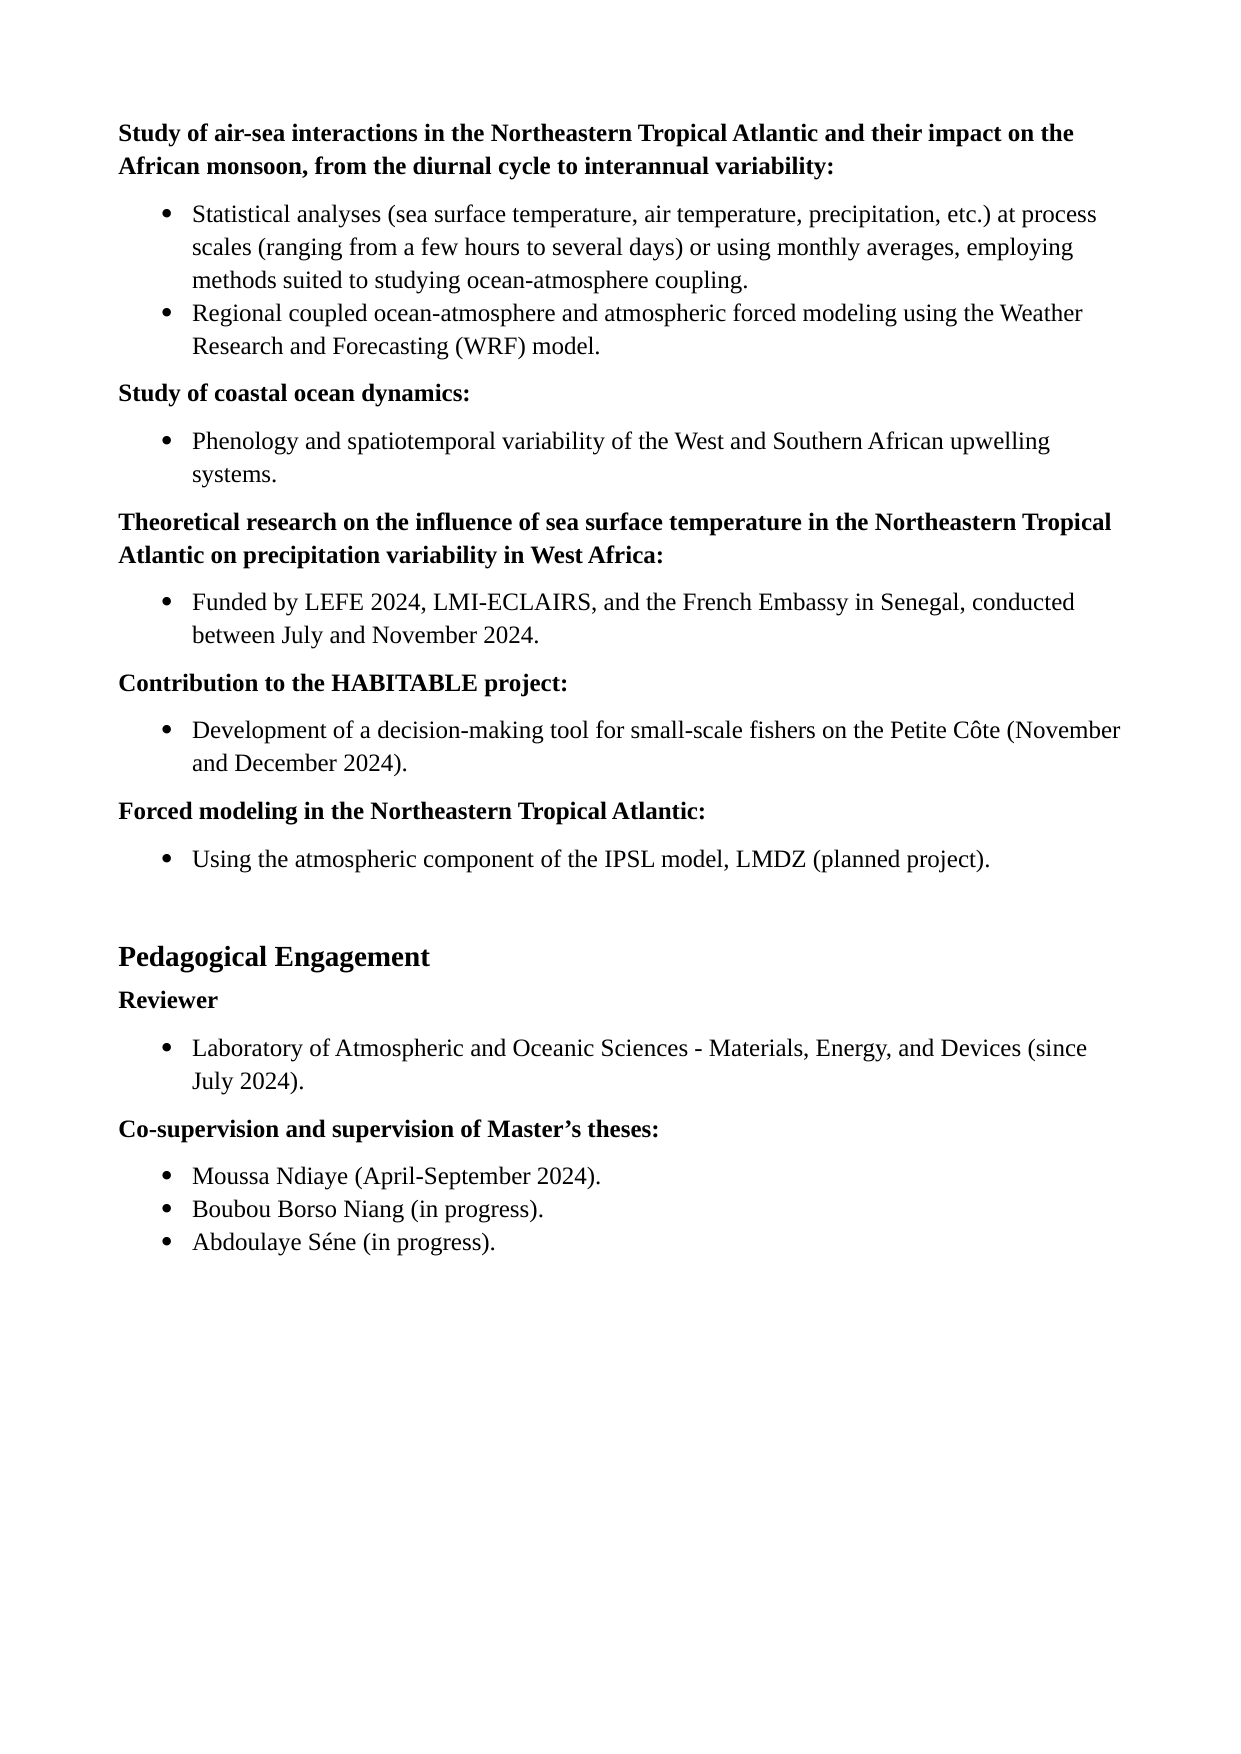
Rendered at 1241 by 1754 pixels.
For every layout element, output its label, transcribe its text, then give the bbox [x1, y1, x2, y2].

list Using the atmospheric component of the IPSL model, LMDZ (planned project). [162, 844, 1122, 872]
list Regional coupled ocean-atmosphere and atmospheric forced modeling using the Weather Research and Forecasting (WRF) model. [162, 298, 1122, 359]
text Theoretical research on the influence of sea surface temperature in the Northeastern Tropical Atlantic on precipitation variability in West Africa: [118, 507, 1122, 568]
subtitle Pedagogical Engagement [118, 939, 1122, 973]
list Laboratory of Atmospheric and Oceanic Sciences - Materials, Energy, and Devices (since July 2024). [162, 1033, 1122, 1095]
list Phenology and spatiotemporal variability of the West and Southern African upwelling systems. [162, 426, 1122, 488]
text Contribution to the HABITABLE project: [118, 668, 1122, 697]
text Study of air-sea interactions in the Northeastern Tropical Atlantic and their impact on the African monsoon, from the diurnal cycle to interannual variability: [118, 118, 1122, 180]
list Boubou Borso Niang (in progress). [162, 1194, 1122, 1223]
text Study of coastal ocean dynamics: [118, 378, 1122, 407]
text Forced modeling in the Northeastern Tropical Atlantic: [118, 796, 1122, 825]
list Development of a decision-making tool for small-scale fishers on the Petite Côte (November and December 2024). [162, 716, 1122, 777]
list Statistical analyses (sea surface temperature, air temperature, precipitation, etc.) at process scales (ranging from a few hours to several days) or using monthly averages, employing methods suited to studying ocean-atmosphere coupling. [162, 199, 1122, 293]
list Funded by LEFE 2024, LMI-ECLAIRS, and the French Embassy in Senegal, conducted between July and November 2024. [162, 587, 1122, 649]
list Abdoulaye Séne (in progress). [162, 1227, 1122, 1256]
text Reviewer [118, 986, 1122, 1014]
list Moussa Ndiaye (April-September 2024). [162, 1161, 1122, 1190]
text Co-supervision and supervision of Master’s theses: [118, 1114, 1122, 1142]
